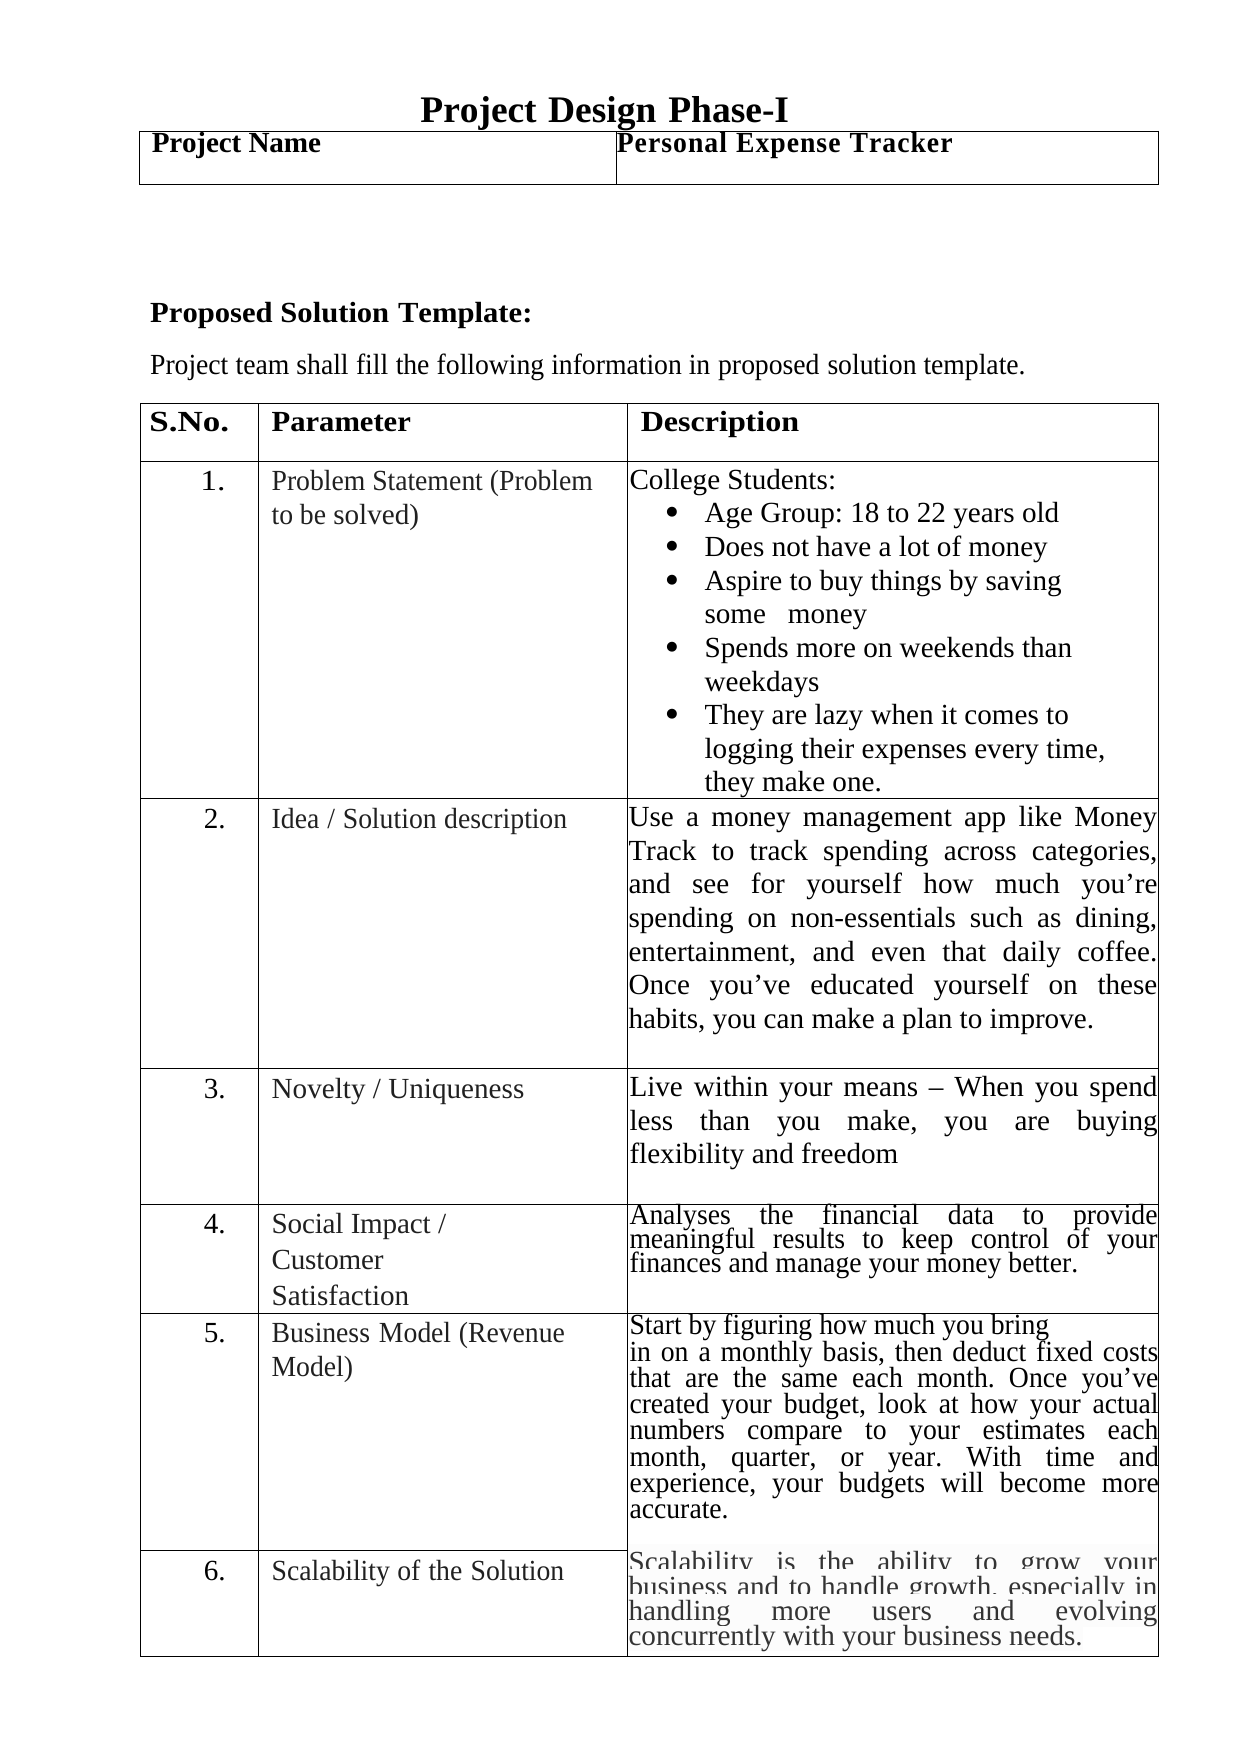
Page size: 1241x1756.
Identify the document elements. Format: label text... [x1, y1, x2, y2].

table_cell Business Model (Revenue Model) [259, 1314, 627, 1550]
table_cell Scalability is the ability to grow your business and to handle growth, especially in handling more users and evolving concurrently with your business needs. [628, 1627, 1158, 1656]
table_cell Start by figuring how much you bring in on a monthly basis, then deduct fixed costs that are the same each month. Once you’ve created your budget, look at how your actual numbers compare to your estimates each month, quarter, or year. With time and experience, your budgets will become more accurate. [628, 1314, 1158, 1544]
table_cell Scalability of the Solution [259, 1551, 627, 1656]
table_cell 5. [141, 1314, 258, 1550]
table_header Description [628, 404, 1158, 461]
table_cell 4. [141, 1205, 258, 1313]
title Project Design Phase-I [391, 87, 818, 131]
table_cell 2. [141, 799, 258, 1068]
table_header Parameter [259, 404, 627, 461]
table_header Project Name [140, 132, 616, 183]
table_cell 3. [141, 1069, 258, 1203]
table_cell Problem Statement (Problem to be solved) [259, 462, 627, 798]
table_cell Idea / Solution description [259, 799, 627, 1068]
table_cell 1. [141, 462, 258, 798]
table_cell Novelty / Uniqueness [259, 1069, 627, 1203]
text Project team shall fill the following information in proposed solution template. [150, 347, 1157, 381]
text Proposed Solution Template: [150, 295, 1157, 329]
table_header S.No. [141, 404, 258, 461]
table_cell Live within your means – When you spend less than you make, you are buying flexibility and freedom [628, 1069, 1158, 1203]
table_cell College Students: Age Group: 18 to 22 years old Does not have a lot of money Aspire to buy things by saving some money Spends more on weekends than weekdays They are lazy when it comes to logging their expenses every time, they make one. [628, 462, 1158, 798]
table_cell Social Impact / Customer Satisfaction [259, 1205, 627, 1313]
table_cell Use a money management app like Money Track to track spending across categories, and see for yourself how much you’re spending on non-essentials such as dining, entertainment, and even that daily coffee. Once you’ve educated yourself on these habits, you can make a plan to improve. [628, 799, 1158, 1068]
table_header Personal Expense Tracker [617, 132, 1158, 183]
table_cell 6. [141, 1551, 258, 1656]
table_cell Analyses the financial data to provide meaningful results to keep control of your finances and manage your money better. [628, 1205, 1158, 1313]
